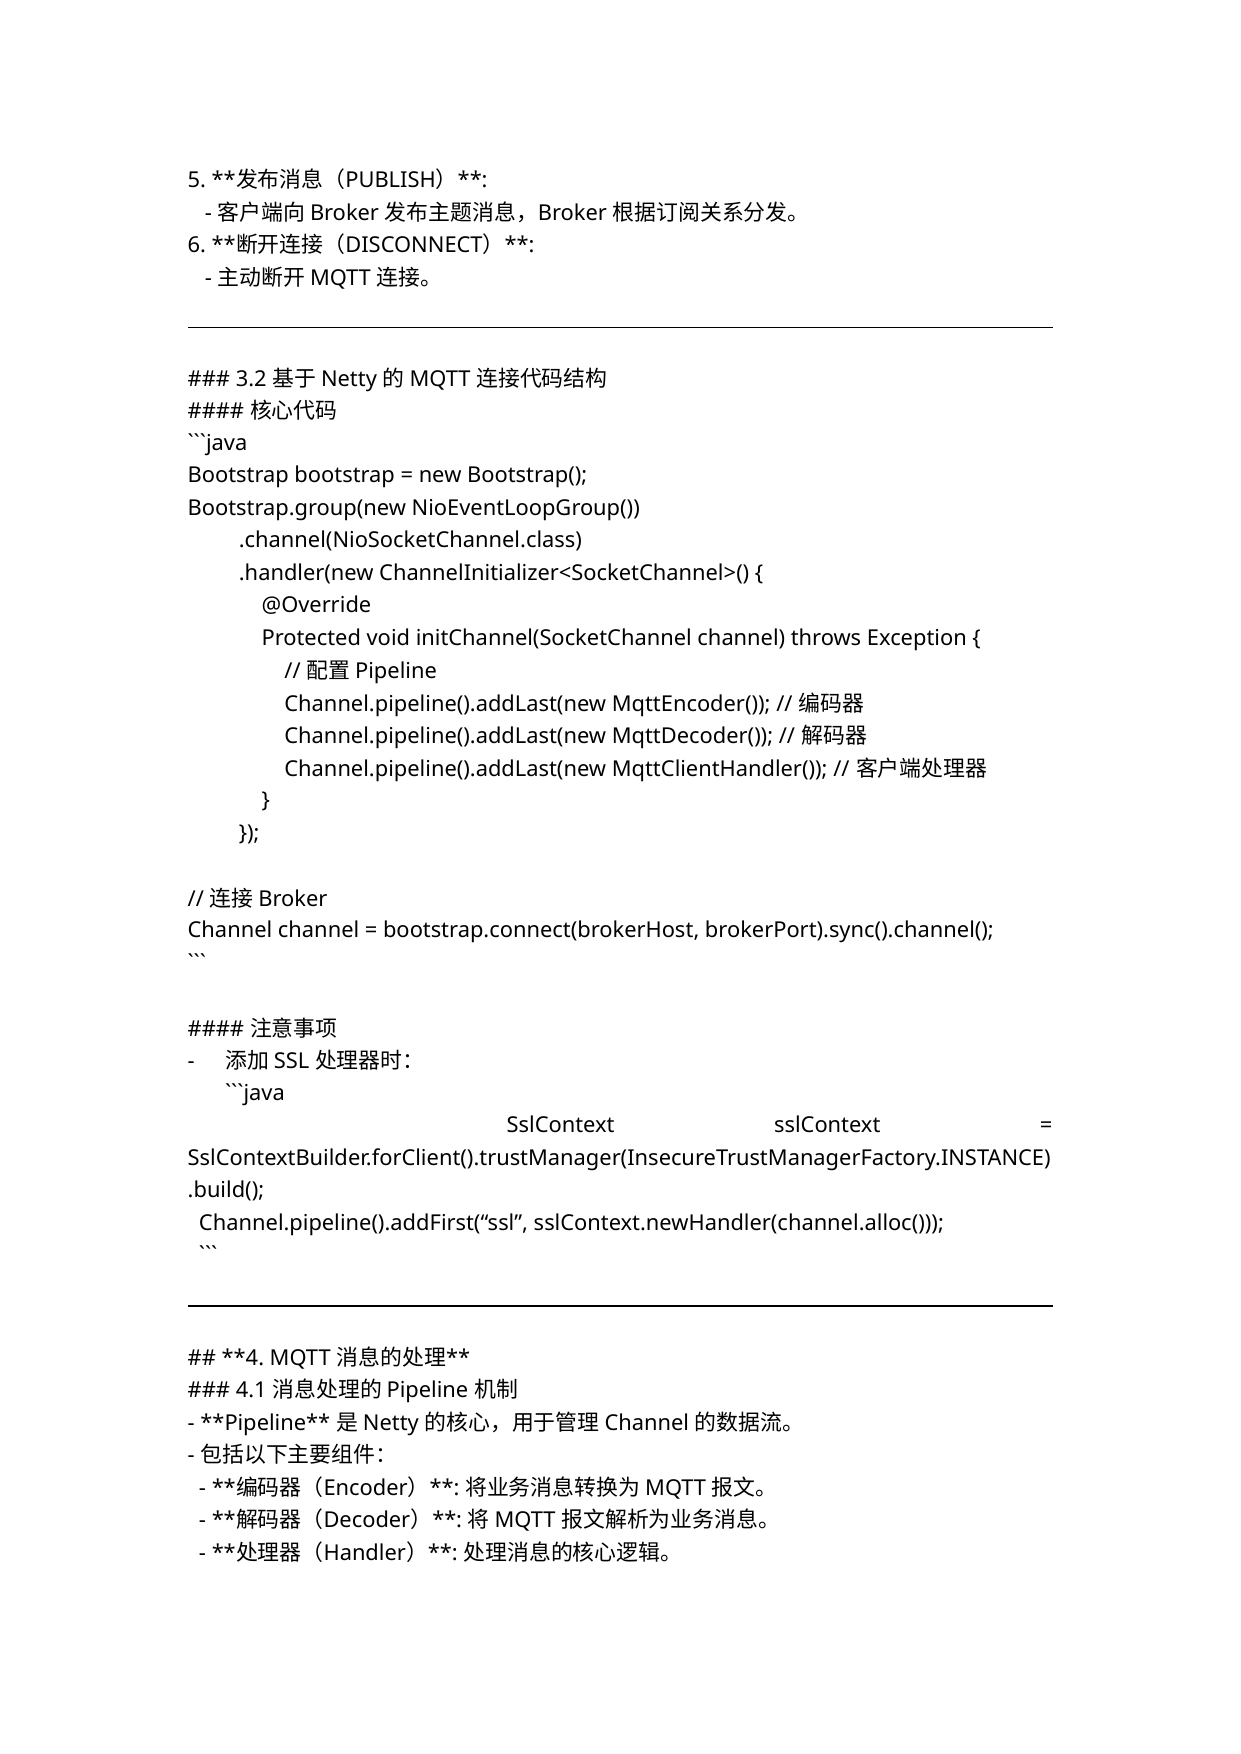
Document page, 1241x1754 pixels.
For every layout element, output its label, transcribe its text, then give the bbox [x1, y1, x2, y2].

text @Override [187, 588, 1053, 621]
text .channel(NioSocketChannel.class) [187, 523, 1053, 556]
text Channel.pipeline().addLast(new MqttDecoder()); // 解码器 [187, 718, 1053, 751]
text Channel channel = bootstrap.connect(brokerHost, brokerPort).sync().channel(); [187, 913, 1053, 946]
text - **解码器（Decoder）**: 将 MQTT 报文解析为业务消息。 [187, 1502, 1053, 1534]
text Bootstrap bootstrap = new Bootstrap(); [187, 458, 1053, 491]
text - 客户端向 Broker 发布主题消息，Broker 根据订阅关系分发。 [187, 194, 1053, 227]
text - **编码器（Encoder）**: 将业务消息转换为 MQTT 报文。 [187, 1469, 1053, 1502]
text - 包括以下主要组件： [187, 1437, 1053, 1469]
text #### 注意事项 [187, 1011, 1053, 1043]
text Channel.pipeline().addLast(new MqttEncoder()); // 编码器 [187, 686, 1053, 718]
text ## **4. MQTT 消息的处理** [187, 1339, 1053, 1372]
text ```java [225, 1076, 1053, 1108]
text - **Pipeline** 是 Netty 的核心，用于管理 Channel 的数据流。 [187, 1404, 1053, 1437]
text ### 3.2 基于 Netty 的 MQTT 连接代码结构 [187, 361, 1053, 393]
text Bootstrap.group(new NioEventLoopGroup()) [187, 491, 1053, 523]
text } [187, 783, 1053, 816]
text 6. **断开连接（DISCONNECT）**: [187, 227, 1053, 259]
list 添加 SSL 处理器时： [187, 1043, 1053, 1076]
text // 配置 Pipeline [187, 653, 1053, 686]
text .handler(new ChannelInitializer<SocketChannel>() { [187, 556, 1053, 588]
text Channel.pipeline().addFirst(“ssl”, sslContext.newHandler(channel.alloc())); [187, 1206, 1053, 1238]
text }); [187, 816, 1053, 848]
text Channel.pipeline().addLast(new MqttClientHandler()); // 客户端处理器 [187, 751, 1053, 783]
text ```java [187, 426, 1053, 458]
text // 连接 Broker [187, 881, 1053, 913]
text 5. **发布消息（PUBLISH）**: [187, 162, 1053, 194]
text #### 核心代码 [187, 393, 1053, 426]
text ### 4.1 消息处理的 Pipeline 机制 [187, 1372, 1053, 1404]
text ``` [187, 946, 1053, 978]
text Protected void initChannel(SocketChannel channel) throws Exception { [187, 621, 1053, 653]
text SslContext sslContext = SslContextBuilder.forClient().trustManager(InsecureTrustManagerFactory.INSTANCE).build(); [187, 1108, 1053, 1206]
text - **处理器（Handler）**: 处理消息的核心逻辑。 [187, 1534, 1053, 1567]
text ``` [187, 1238, 1053, 1271]
text - 主动断开 MQTT 连接。 [187, 259, 1053, 292]
